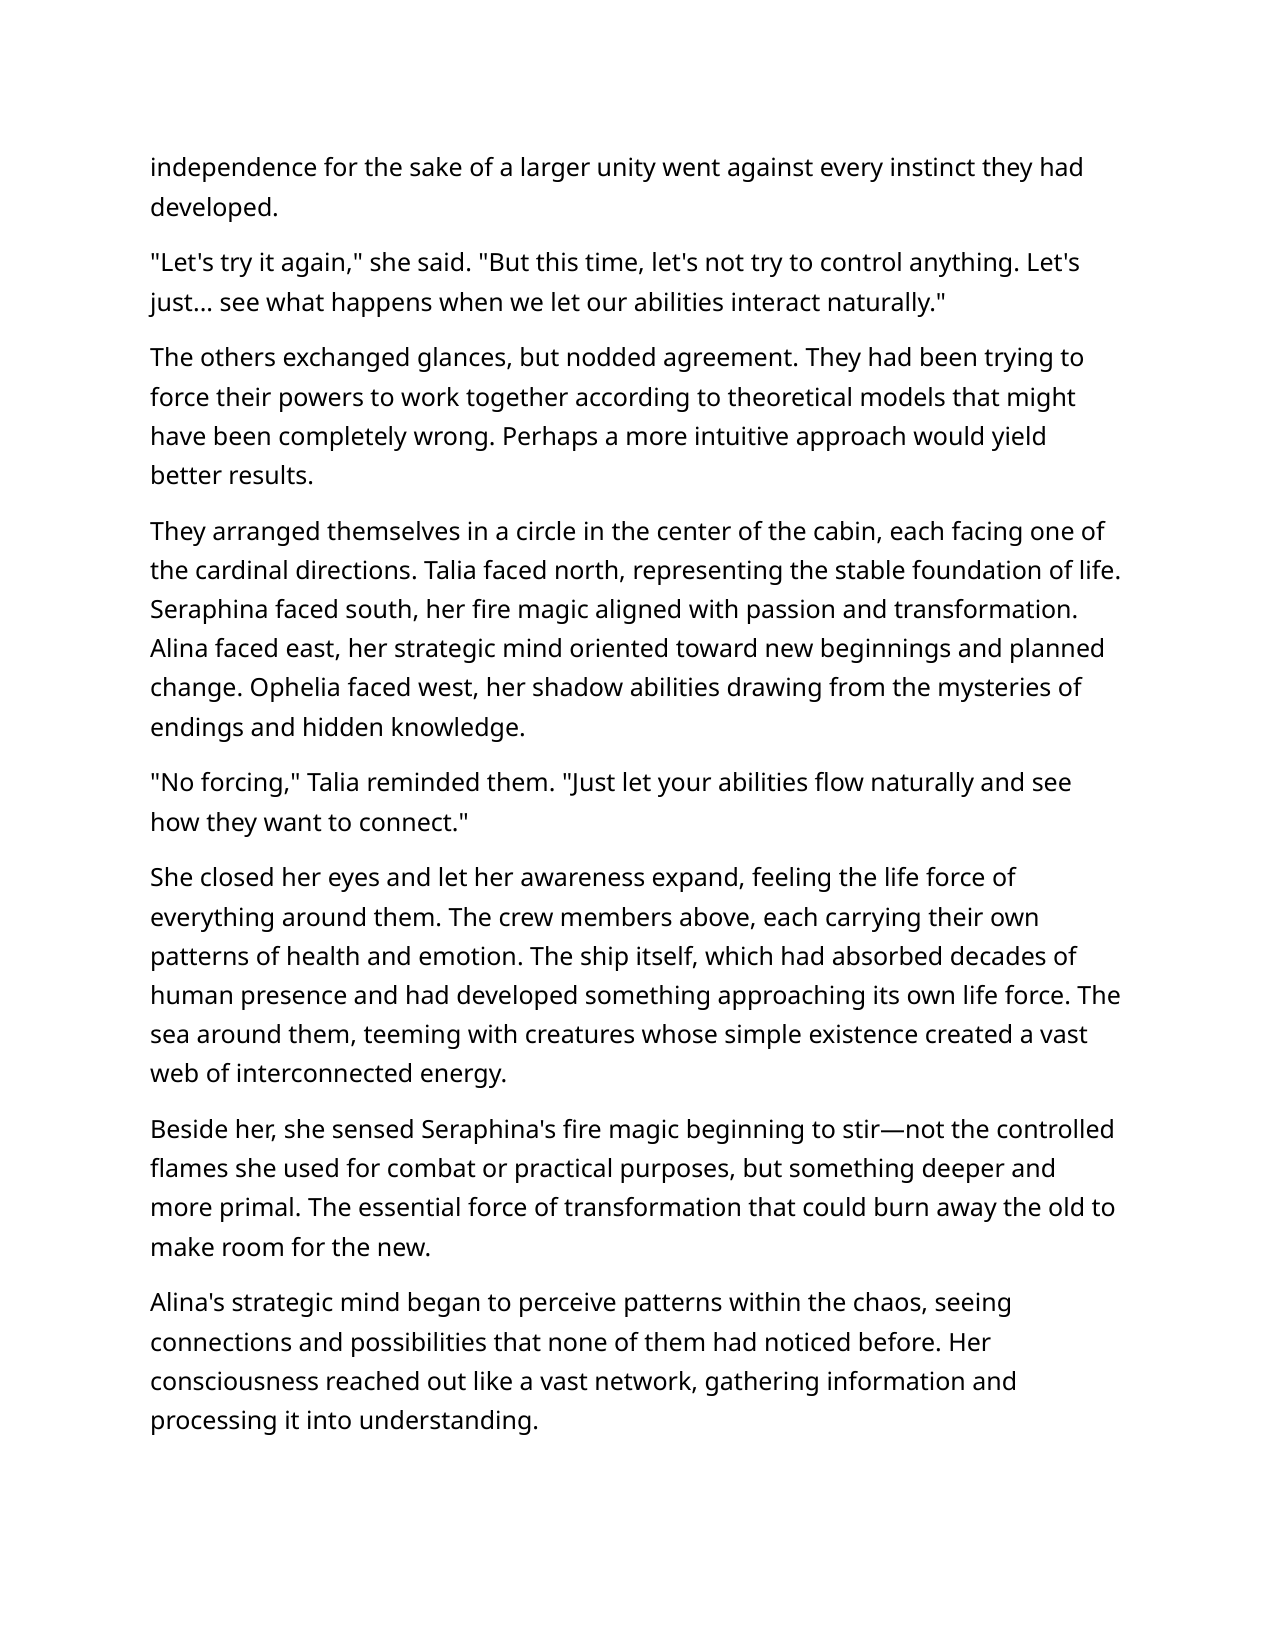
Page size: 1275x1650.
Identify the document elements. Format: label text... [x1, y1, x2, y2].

text "Let's try it again," she said. "But this time, let's not try to control anything. Let's just... see what happens when we let our abilities interact naturally." [150, 245, 1125, 318]
text Alina's strategic mind began to perceive patterns within the chaos, seeing connections and possibilities that none of them had noticed before. Her consciousness reached out like a vast network, gathering information and processing it into understanding. [150, 1285, 1125, 1437]
text Beside her, she sensed Seraphina's fire magic beginning to stir—not the controlled flames she used for combat or practical purposes, but something deeper and more primal. The essential force of transformation that could burn away the old to make room for the new. [150, 1112, 1125, 1263]
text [150, 150, 1125, 223]
text The others exchanged glances, but nodded agreement. They had been trying to force their powers to work together according to theoretical models that might have been completely wrong. Perhaps a more intuitive approach would yield better results. [150, 340, 1125, 492]
text They arranged themselves in a circle in the center of the cabin, each facing one of the cardinal directions. Talia faced north, representing the stable foundation of life. Seraphina faced south, her fire magic aligned with passion and transformation. Alina faced east, her strategic mind oriented toward new beginnings and planned change. Ophelia faced west, her shadow abilities drawing from the mysteries of endings and hidden knowledge. [150, 513, 1125, 743]
text "No forcing," Talia reminded them. "Just let your abilities flow naturally and see how they want to connect." [150, 765, 1125, 838]
text She closed her eyes and let her awareness expand, feeling the life force of everything around them. The crew members above, each carrying their own patterns of health and emotion. The ship itself, which had absorbed decades of human presence and had developed something approaching its own life force. The sea around them, teeming with creatures whose simple existence created a vast web of interconnected energy. [150, 860, 1125, 1090]
